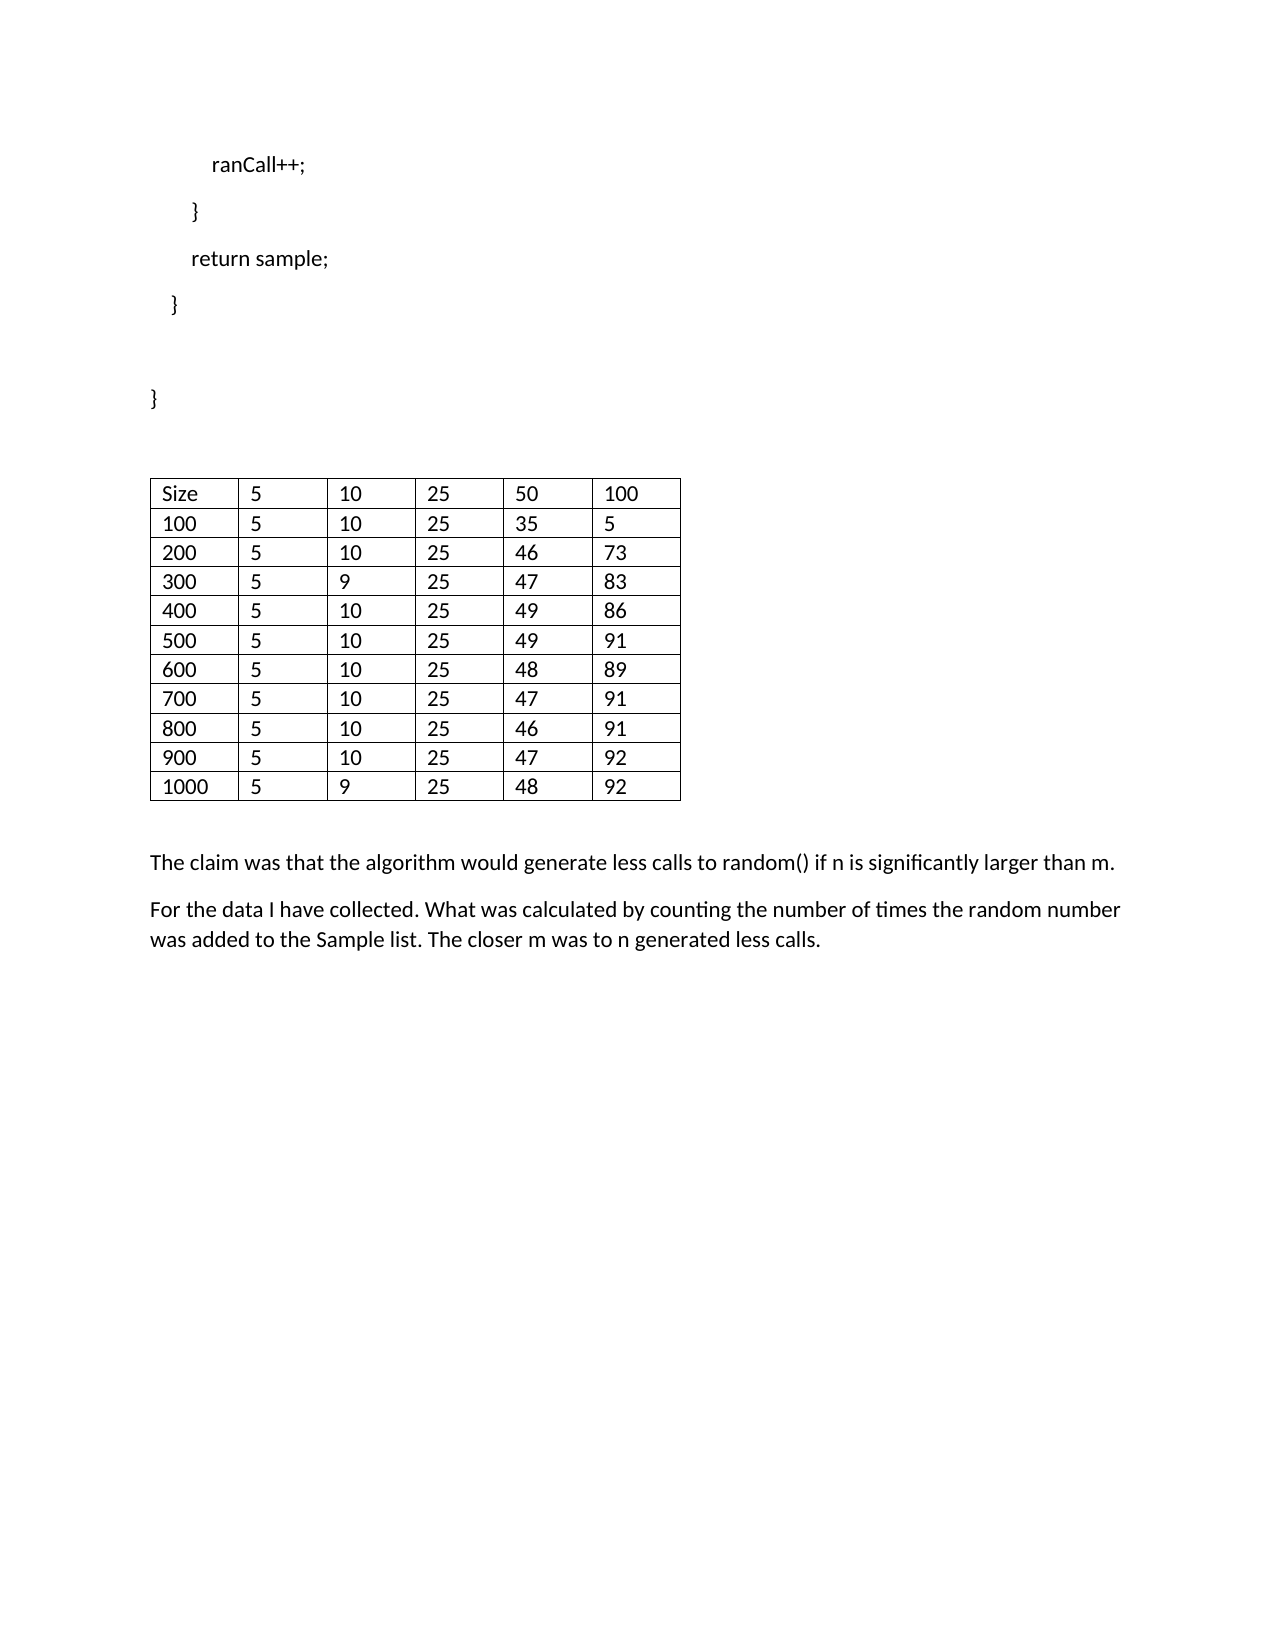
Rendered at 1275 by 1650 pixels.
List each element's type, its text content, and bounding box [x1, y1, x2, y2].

table_cell 91 [593, 684, 680, 713]
table_header 50 [504, 479, 592, 508]
table_cell 5 [239, 684, 327, 713]
table_cell 5 [239, 655, 327, 683]
table_cell 25 [416, 538, 503, 566]
table_cell 9 [328, 772, 415, 800]
table_header 100 [593, 479, 680, 508]
text } [150, 384, 1125, 412]
table_cell 9 [328, 567, 415, 595]
table_cell 47 [504, 567, 592, 595]
text ranCall++; [150, 150, 1125, 178]
table_cell 5 [239, 772, 327, 800]
table_cell 500 [151, 626, 238, 654]
table_cell 92 [593, 743, 680, 771]
table_cell 10 [328, 714, 415, 742]
table_cell 5 [239, 714, 327, 742]
table_cell 25 [416, 596, 503, 625]
table_cell 300 [151, 567, 238, 595]
table_header 10 [328, 479, 415, 508]
table_cell 5 [239, 567, 327, 595]
table_cell 86 [593, 596, 680, 625]
table_cell 48 [504, 772, 592, 800]
table_cell 49 [504, 626, 592, 654]
table_cell 800 [151, 714, 238, 742]
table_cell 48 [504, 655, 592, 683]
table_cell 400 [151, 596, 238, 625]
table_cell 10 [328, 538, 415, 566]
table_cell 25 [416, 567, 503, 595]
text The claim was that the algorithm would generate less calls to random() if n is significantly larger than m. [150, 848, 1125, 876]
table_cell 25 [416, 772, 503, 800]
table_cell 10 [328, 509, 415, 537]
table_cell 35 [504, 509, 592, 537]
table_cell 600 [151, 655, 238, 683]
table_cell 25 [416, 684, 503, 713]
table_cell 49 [504, 596, 592, 625]
table_cell 25 [416, 509, 503, 537]
table_cell 5 [239, 509, 327, 537]
table_cell 5 [593, 509, 680, 537]
table_cell 700 [151, 684, 238, 713]
table_header Size [151, 479, 238, 508]
table_cell 900 [151, 743, 238, 771]
table_cell 10 [328, 743, 415, 771]
table_cell 25 [416, 714, 503, 742]
table_cell 73 [593, 538, 680, 566]
text } [150, 197, 1125, 225]
table_cell 100 [151, 509, 238, 537]
table_cell 25 [416, 743, 503, 771]
table_cell 10 [328, 626, 415, 654]
table_cell 10 [328, 684, 415, 713]
text For the data I have collected. What was calculated by counting the number of times the random number was added to the Sample list. The closer m was to n generated less calls. [150, 895, 1125, 953]
text } [150, 291, 1125, 319]
table_cell 25 [416, 655, 503, 683]
table_cell 5 [239, 538, 327, 566]
table_cell 47 [504, 684, 592, 713]
table_cell 10 [328, 596, 415, 625]
table_cell 46 [504, 538, 592, 566]
table_cell 92 [593, 772, 680, 800]
table_cell 200 [151, 538, 238, 566]
table_header 5 [239, 479, 327, 508]
table_cell 83 [593, 567, 680, 595]
table_cell 46 [504, 714, 592, 742]
table_cell 25 [416, 626, 503, 654]
table_cell 5 [239, 626, 327, 654]
table_cell 47 [504, 743, 592, 771]
table_cell 89 [593, 655, 680, 683]
table_cell 5 [239, 596, 327, 625]
table_cell 5 [239, 743, 327, 771]
table_cell 91 [593, 626, 680, 654]
table_cell 10 [328, 655, 415, 683]
table_header 25 [416, 479, 503, 508]
text return sample; [150, 244, 1125, 272]
table_cell 91 [593, 714, 680, 742]
table_cell 1000 [151, 772, 238, 800]
